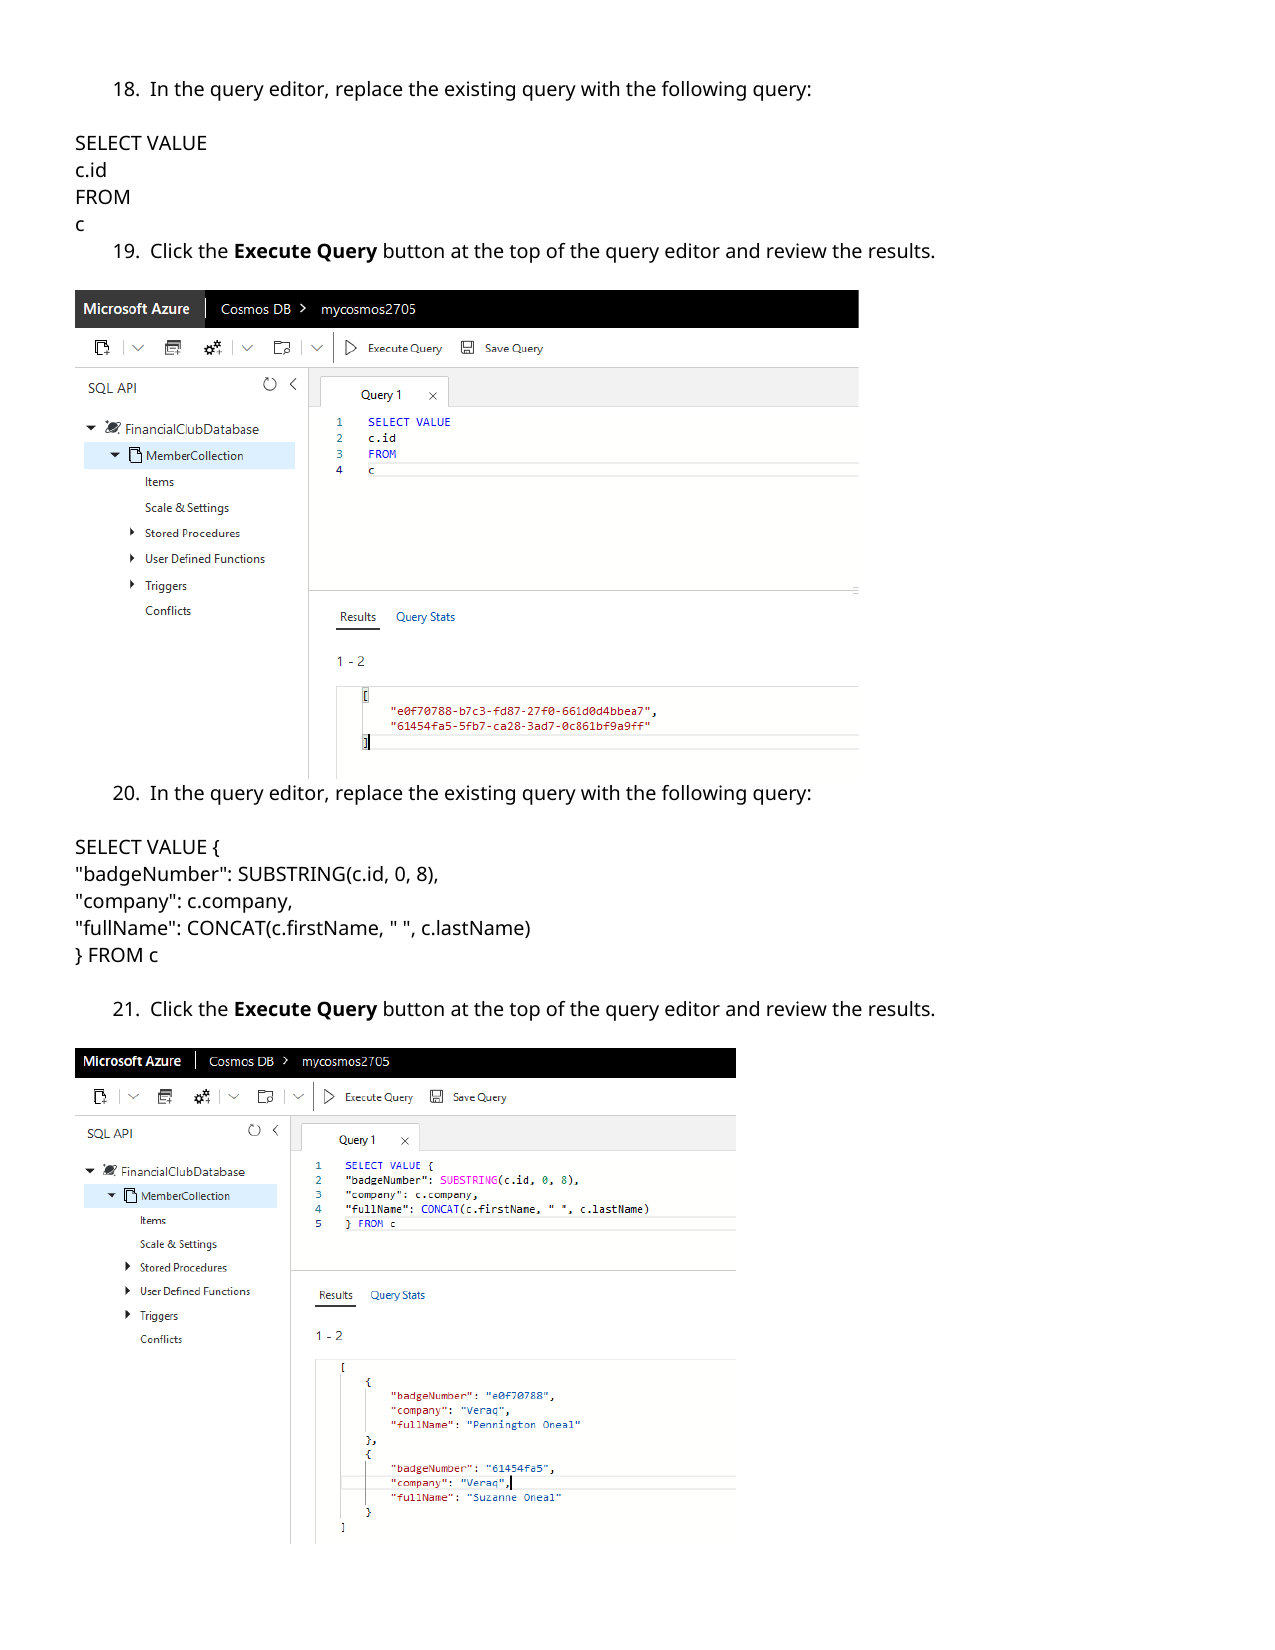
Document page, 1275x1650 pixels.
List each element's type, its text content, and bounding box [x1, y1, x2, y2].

text c [75, 210, 1200, 237]
picture [75, 290, 859, 779]
list In the query editor, replace the existing query with the following query: [112, 75, 1200, 102]
list Click the Execute Query button at the top of the query editor and review the results. [112, 237, 1200, 264]
text c.id [75, 156, 1200, 183]
text SELECT VALUE { [75, 833, 1200, 860]
text "company": c.company, [75, 887, 1200, 914]
text FROM [75, 183, 1200, 210]
list Click the Execute Query button at the top of the query editor and review the results. [112, 995, 1200, 1022]
text } FROM c [75, 941, 1200, 968]
text SELECT VALUE [75, 129, 1200, 156]
text "fullName": CONCAT(c.firstName, " ", c.lastName) [75, 914, 1200, 941]
picture [75, 1048, 736, 1544]
list In the query editor, replace the existing query with the following query: [112, 779, 1200, 806]
text "badgeNumber": SUBSTRING(c.id, 0, 8), [75, 860, 1200, 887]
